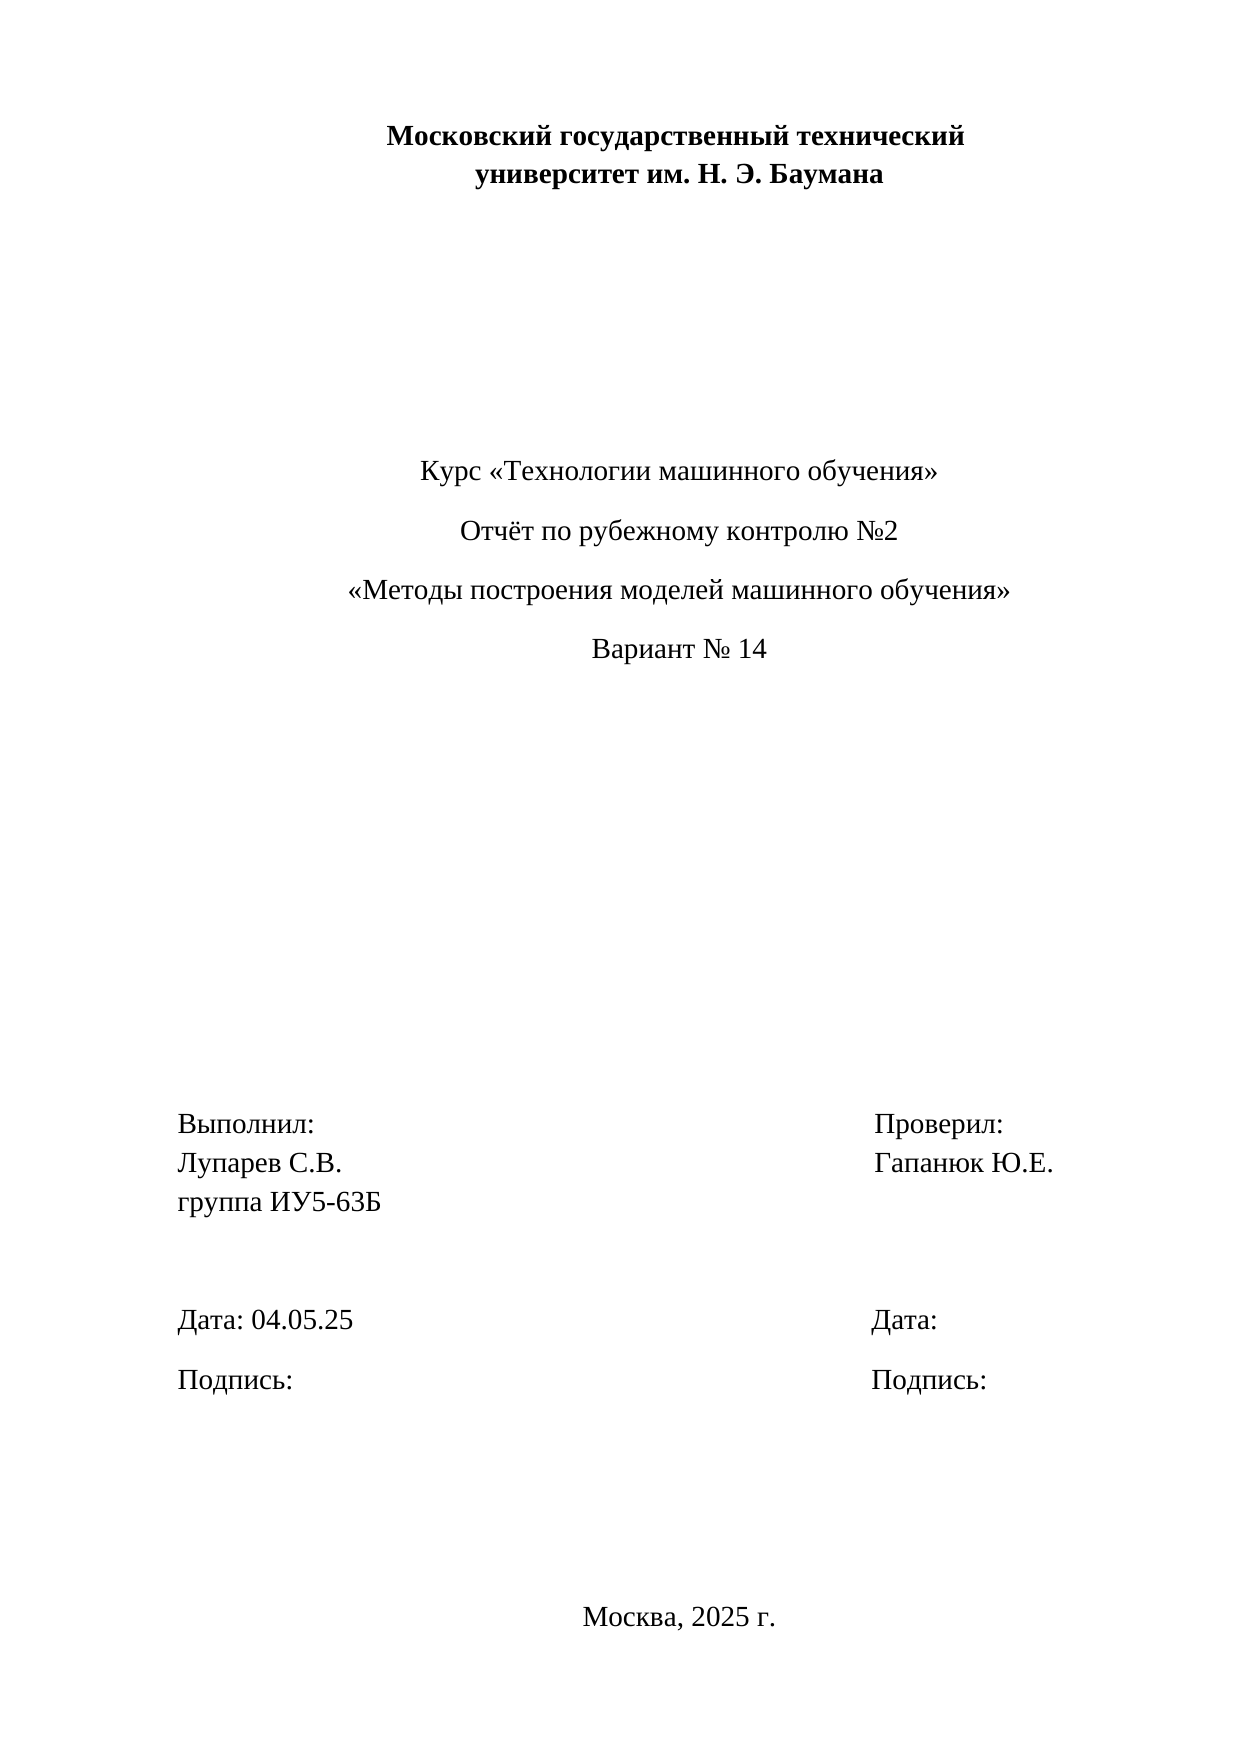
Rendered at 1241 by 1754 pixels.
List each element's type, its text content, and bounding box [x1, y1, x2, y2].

text Отчёт по рубежному контролю №2 [177, 513, 1181, 546]
text Дата: 04.05.25 Дата: [177, 1302, 1181, 1336]
text Москва, 2025 г. [177, 1599, 1181, 1633]
text Московский государственный технический университет им. Н. Э. Баумана [177, 118, 1181, 190]
text Выполнил: Проверил: Лупарев С.В. Гапанюк Ю.Е. группа ИУ5-63Б [177, 1107, 1181, 1217]
text Подпись: Подпись: [177, 1362, 1181, 1395]
text «Методы построения моделей машинного обучения» [177, 572, 1181, 606]
text Курс «Технологии машинного обучения» [177, 453, 1181, 487]
text Вариант № 14 [177, 632, 1181, 665]
